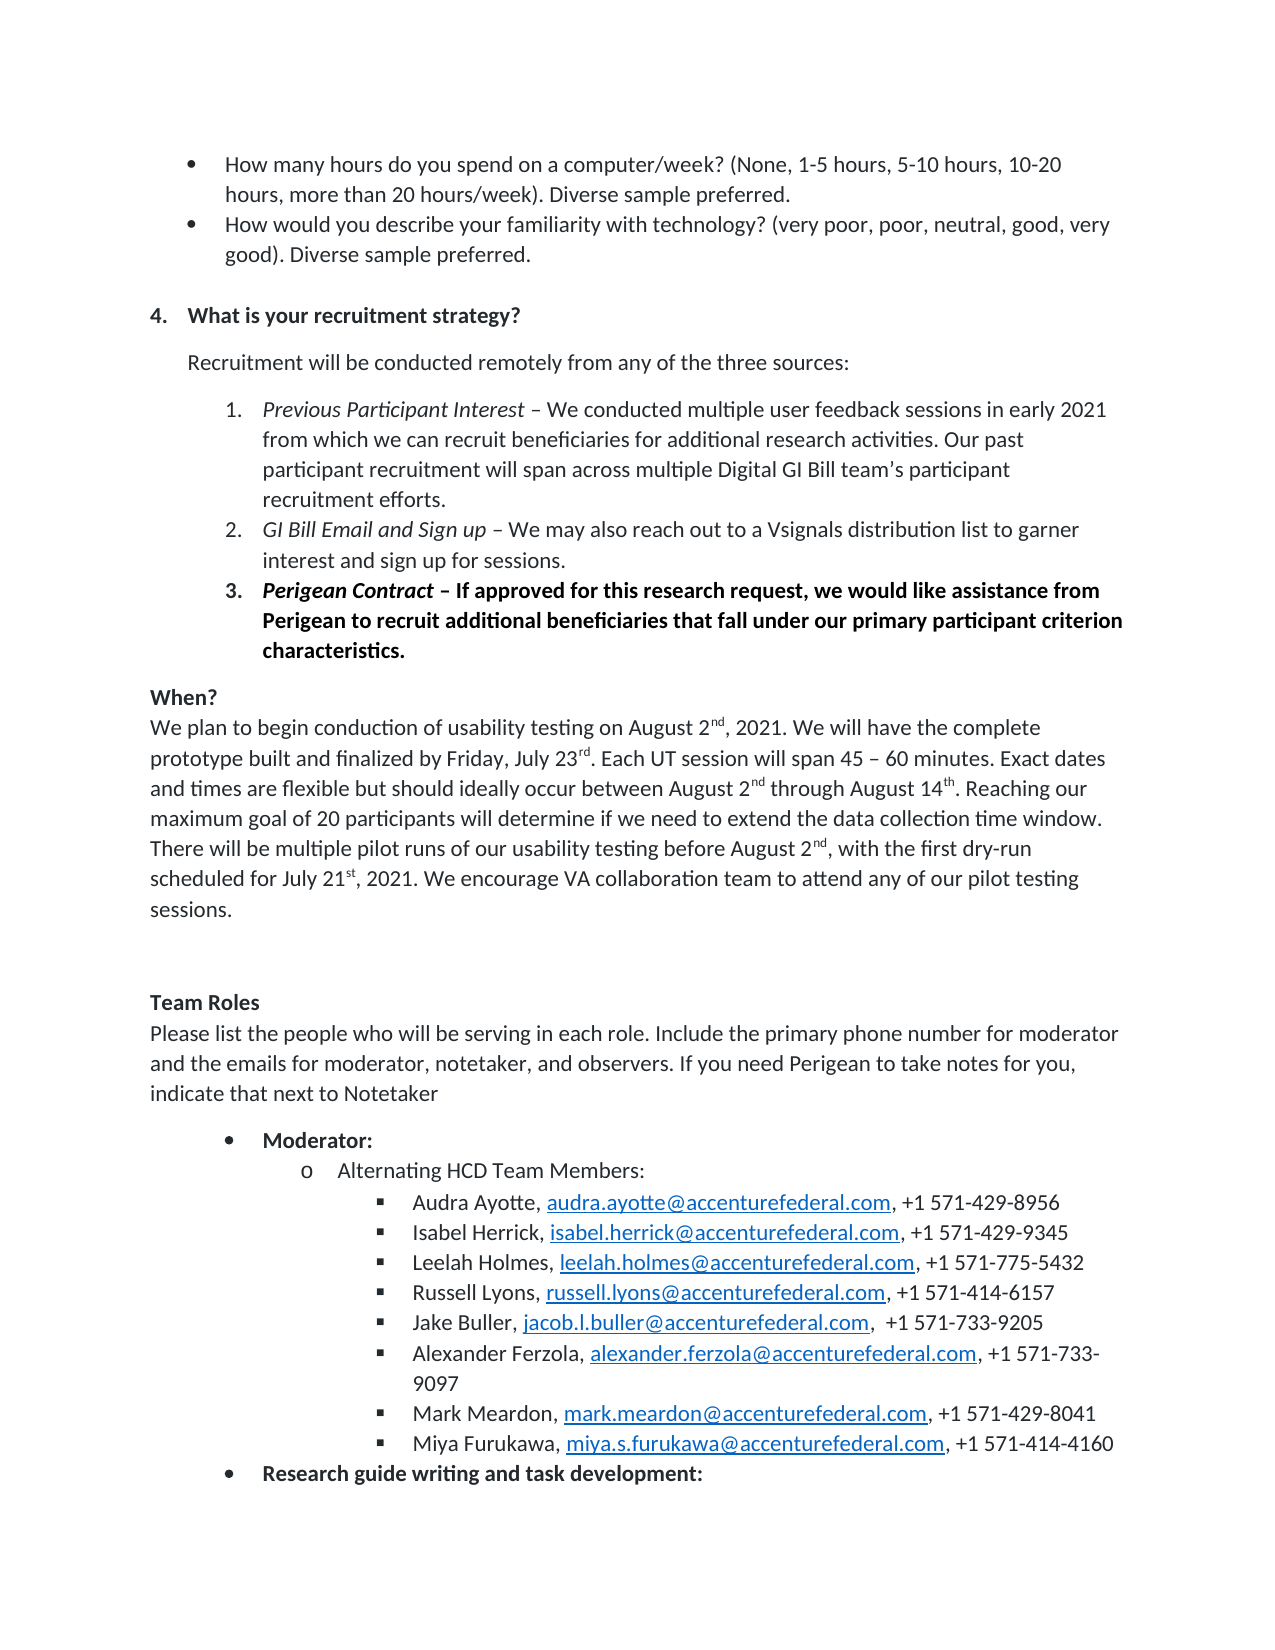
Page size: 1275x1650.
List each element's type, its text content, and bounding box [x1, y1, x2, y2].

list Alexander Ferzola, alexander.ferzola@accenturefederal.com, +1 571-733-9097 [375, 1339, 1125, 1397]
list Alternating HCD Team Members: [300, 1156, 1125, 1185]
list Audra Ayotte, audra.ayotte@accenturefederal.com, +1 571-429-8956 [375, 1188, 1125, 1216]
list Mark Meardon, mark.meardon@accenturefederal.com, +1 571-429-8041 [375, 1399, 1125, 1427]
list Perigean Contract – If approved for this research request, we would like assistance from Perigean to recruit additional beneficiaries that fall under our primary participant criterion characteristics. [225, 576, 1125, 664]
text We plan to begin conduction of usability testing on August 2nd, 2021. We will have the complete prototype built and finalized by Friday, July 23rd. Each UT session will span 45 – 60 minutes. Exact dates and times are flexible but should ideally occur between August 2nd through August 14th. Reaching our maximum goal of 20 participants will determine if we need to extend the data collection time window. There will be multiple pilot runs of our usability testing before August 2nd, with the first dry-run scheduled for July 21st, 2021. We encourage VA collaboration team to attend any of our pilot testing sessions. [150, 713, 1125, 923]
text Please list the people who will be serving in each role. Include the primary phone number for moderator and the emails for moderator, notetaker, and observers. If you need Perigean to take notes for you, indicate that next to Notetaker [150, 1019, 1125, 1107]
list How would you describe your familiarity with technology? (very poor, poor, neutral, good, very good). Diverse sample preferred. [187, 210, 1125, 299]
text Recruitment will be conducted remotely from any of the three sources: [187, 348, 1125, 376]
list Jake Buller, jacob.l.buller@accenturefederal.com, +1 571-733-9205 [375, 1308, 1125, 1337]
list Isabel Herrick, isabel.herrick@accenturefederal.com, +1 571-429-9345 [375, 1218, 1125, 1246]
list What is your recruitment strategy? [150, 301, 1125, 329]
subtitle When? [150, 683, 1125, 711]
list Previous Participant Interest – We conducted multiple user feedback sessions in early 2021 from which we can recruit beneficiaries for additional research activities. Our past participant recruitment will span across multiple Digital GI Bill team’s participant recruitment efforts. [225, 395, 1125, 513]
list Research guide writing and task development: [225, 1459, 1125, 1488]
list How many hours do you spend on a computer/week? (None, 1-5 hours, 5-10 hours, 10-20 hours, more than 20 hours/week). Diverse sample preferred. [187, 150, 1125, 208]
list Miya Furukawa, miya.s.furukawa@accenturefederal.com, +1 571-414-4160 [375, 1429, 1125, 1457]
list Moderator: [225, 1126, 1125, 1154]
subtitle Team Roles [150, 988, 1125, 1017]
list Leelah Holmes, leelah.holmes@accenturefederal.com, +1 571-775-5432 [375, 1248, 1125, 1276]
list GI Bill Email and Sign up – We may also reach out to a Vsignals distribution list to garner interest and sign up for sessions. [225, 516, 1125, 574]
list Russell Lyons, russell.lyons@accenturefederal.com, +1 571-414-6157 [375, 1278, 1125, 1306]
